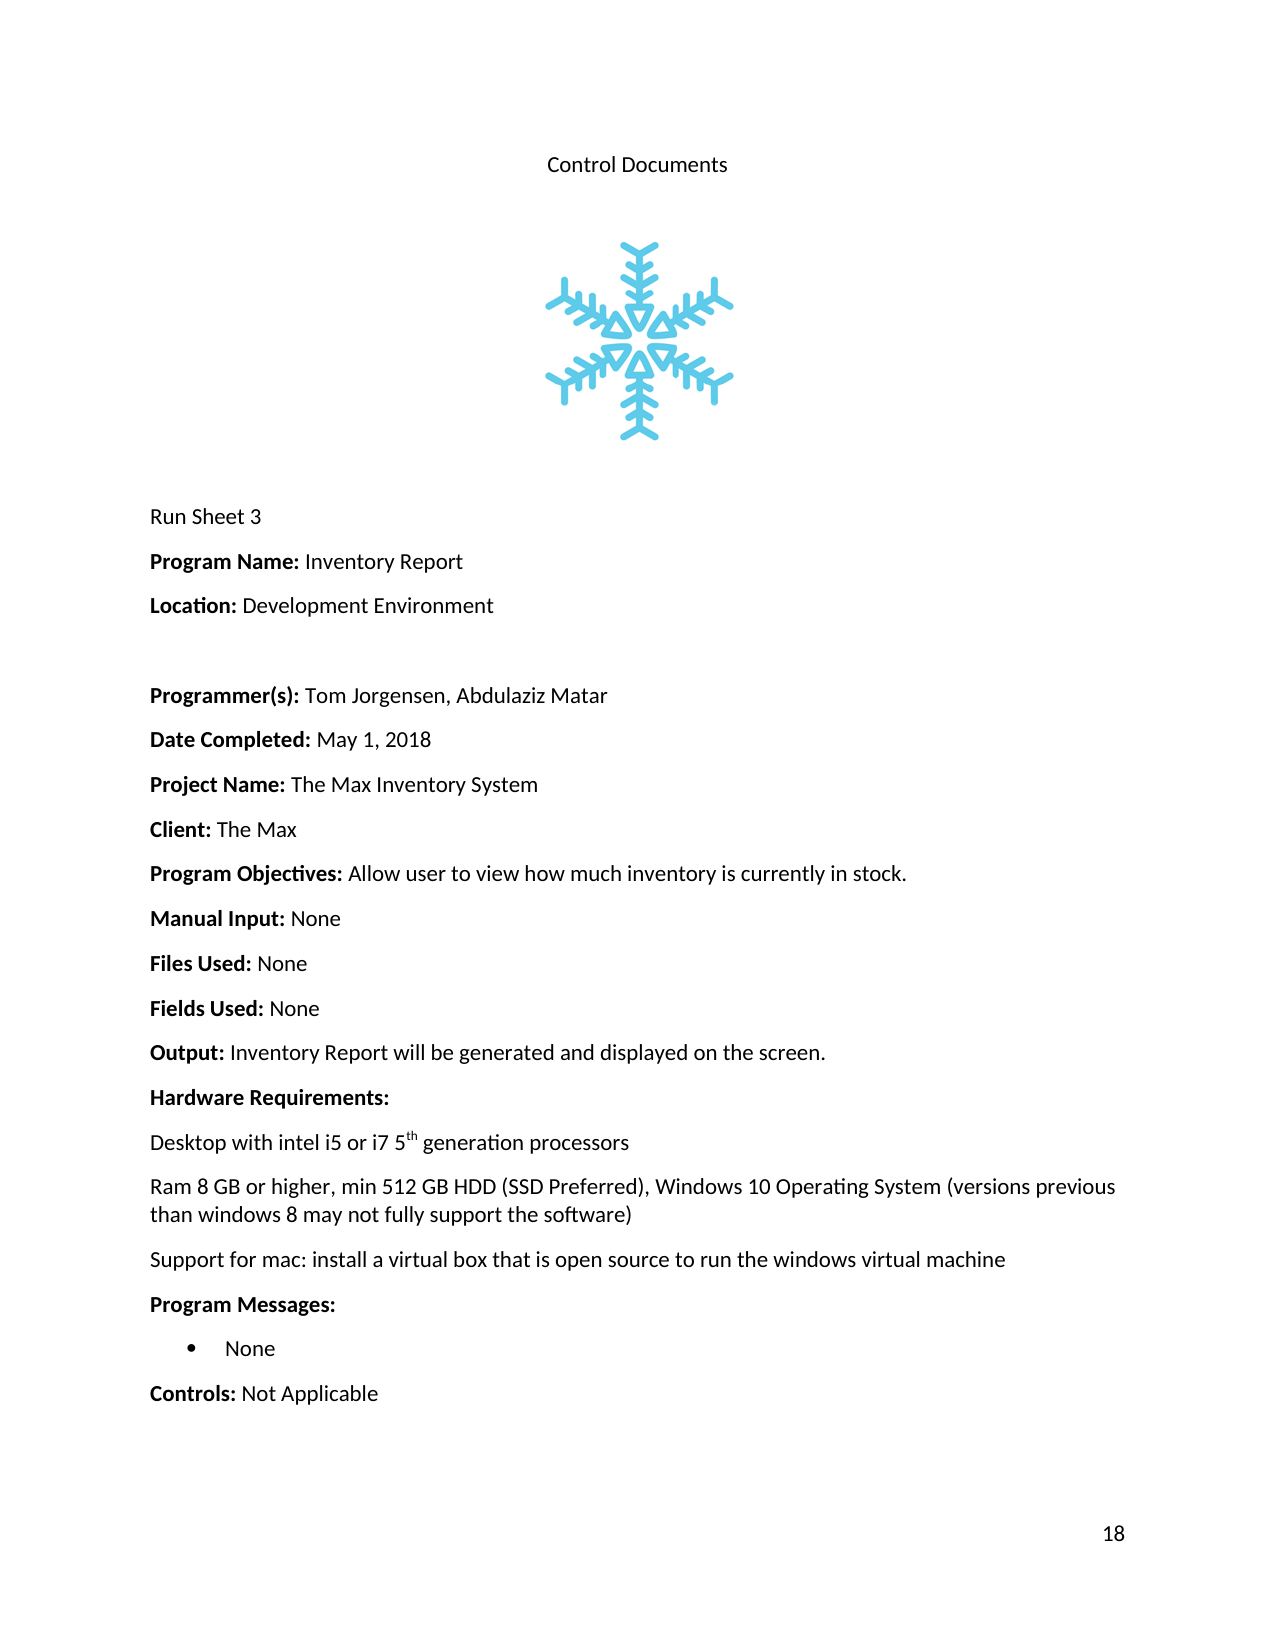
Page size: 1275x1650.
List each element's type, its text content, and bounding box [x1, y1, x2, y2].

text Client: The Max [150, 815, 1125, 843]
text Programmer(s): Tom Jorgensen, Abdulaziz Matar [150, 681, 1125, 709]
text Program Messages: [150, 1290, 1125, 1318]
text Fields Used: None [150, 994, 1125, 1022]
text Controls: Not Applicable [150, 1379, 1125, 1407]
text Run Sheet 3 [150, 502, 1125, 530]
text Program Objectives: Allow user to view how much inventory is currently in stock. [150, 859, 1125, 888]
picture [369, 206, 907, 474]
text Date Completed: May 1, 2018 [150, 726, 1125, 753]
text Manual Input: None [150, 904, 1125, 932]
text Hardware Requirements: [150, 1083, 1125, 1111]
text Support for mac: install a virtual box that is open source to run the windows virtual machine [150, 1245, 1125, 1273]
list None [187, 1334, 1125, 1362]
text Files Used: None [150, 949, 1125, 977]
text Location: Development Environment [150, 591, 1125, 619]
text Output: Inventory Report will be generated and displayed on the screen. [150, 1038, 1125, 1066]
text Ram 8 GB or higher, min 512 GB HDD (SSD Preferred), Windows 10 Operating System (versions previous than windows 8 may not fully support the software) [150, 1172, 1125, 1228]
text Project Name: The Max Inventory System [150, 770, 1125, 798]
text Desktop with intel i5 or i7 5th generation processors [150, 1128, 1125, 1156]
text Program Name: Inventory Report [150, 547, 1125, 575]
